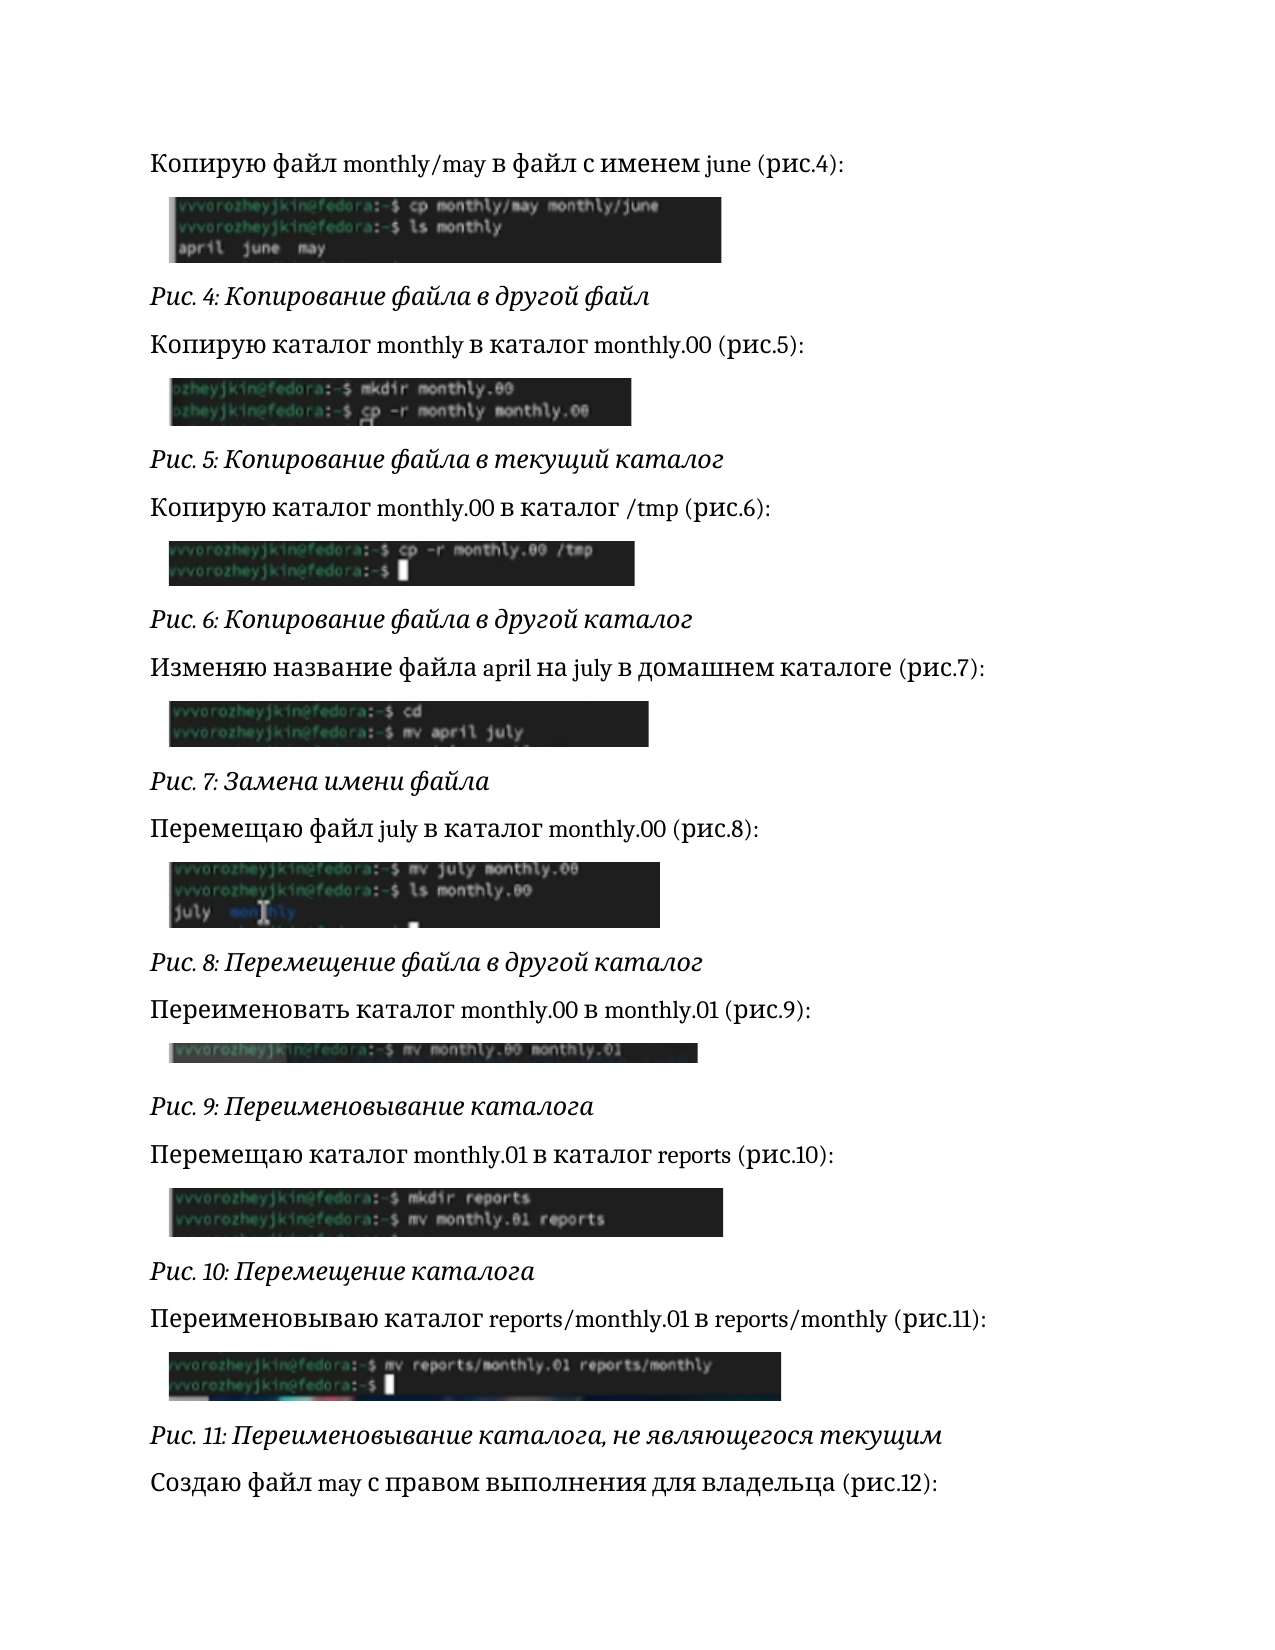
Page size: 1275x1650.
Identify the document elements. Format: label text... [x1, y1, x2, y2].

picture [168, 378, 632, 426]
text Рис. 9: Переименовывание каталога [150, 1093, 1125, 1122]
text Создаю файл may с правом выполнения для владельца (рис.12): [150, 1469, 1125, 1498]
picture [168, 197, 722, 263]
text Перемещаю каталог monthly.01 в каталог reports (рис.10): [150, 1141, 1125, 1169]
text Рис. 10: Перемещение каталога [150, 1258, 1125, 1287]
text Переименовать каталог monthly.00 в monthly.01 (рис.9): [150, 996, 1125, 1025]
text Изменяю название файла april на july в домашнем каталоге (рис.7): [150, 654, 1125, 683]
picture [168, 1352, 782, 1401]
picture [168, 1043, 698, 1063]
text Копирую каталог monthly.00 в каталог /tmp (рис.6): [150, 494, 1125, 522]
picture [168, 1188, 724, 1237]
text Рис. 6: Копирование файла в другой каталог [150, 606, 1125, 635]
picture [168, 701, 649, 747]
text Рис. 11: Переименовывание каталога, не являющегося текущим [150, 1422, 1125, 1451]
text Переименовываю каталог reports/monthly.01 в reports/monthly (рис.11): [150, 1305, 1125, 1334]
text Копирую файл monthly/may в файл с именем june (рис.4): [150, 150, 1125, 179]
picture [168, 541, 635, 586]
text Копирую каталог monthly в каталог monthly.00 (рис.5): [150, 331, 1125, 359]
text Рис. 4: Копирование файла в другой файл [150, 283, 1125, 312]
text Рис. 8: Перемещение файла в другой каталог [150, 948, 1125, 977]
text Рис. 7: Замена имени файла [150, 768, 1125, 797]
text Перемещаю файл july в каталог monthly.00 (рис.8): [150, 815, 1125, 844]
text Рис. 5: Копирование файла в текущий каталог [150, 446, 1125, 475]
picture [168, 862, 660, 928]
